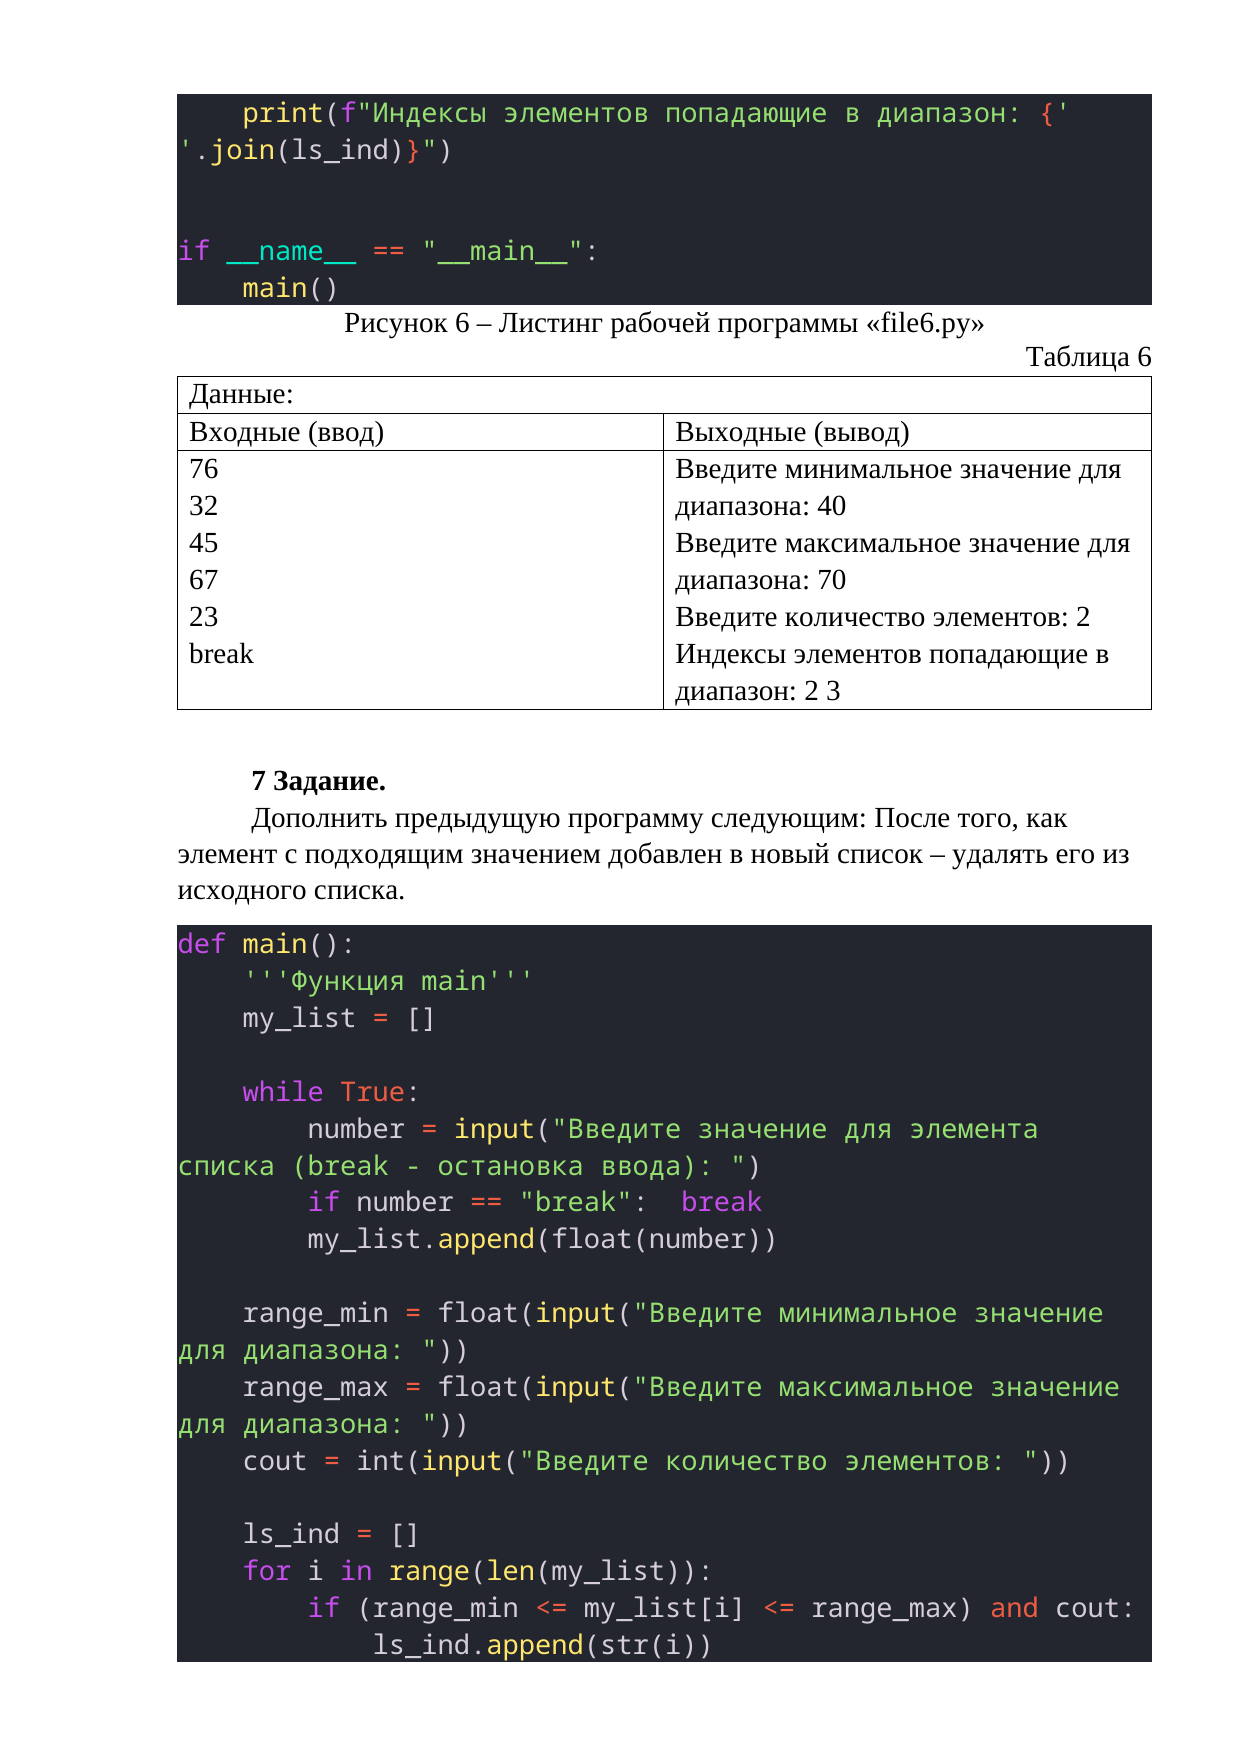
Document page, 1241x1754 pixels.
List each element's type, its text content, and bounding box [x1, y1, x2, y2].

text if (range_min <= my_list[i] <= range_max) and cout: [177, 1588, 1152, 1625]
text ls_ind = [] [177, 1515, 1152, 1552]
table_header Данные: [178, 377, 1151, 413]
table_cell 76 32 45 67 23 break [178, 451, 663, 709]
table_cell Выходные (вывод) [664, 414, 1151, 450]
text number = input("Введите значение для элемента списка (break - остановка ввода): ") [177, 1109, 1152, 1183]
text range_min = float(input("Введите минимальное значение для диапазона: ")) [177, 1293, 1152, 1367]
text def main(): [177, 925, 1152, 962]
text 7 Задание. [177, 763, 1152, 796]
text ls_ind.append(str(i)) [177, 1625, 1152, 1662]
text if number == "break": break [177, 1183, 1152, 1220]
text '''Функция main''' [177, 962, 1152, 998]
table_cell Введите минимальное значение для диапазона: 40 Введите максимальное значение для диапазона: 70 Введите количество элементов: 2 Индексы элементов попадающие в диапазон: 2 3 [664, 451, 1151, 709]
text my_list = [] [177, 998, 1152, 1035]
text main() [177, 268, 1152, 305]
text my_list.append(float(number)) [177, 1220, 1152, 1257]
text for i in range(len(my_list)): [177, 1552, 1152, 1588]
text Дополнить предыдущую программу следующим: После того, как элемент с подходящим значением добавлен в новый список – удалять его из исходного списка. [177, 800, 1152, 906]
text while True: [177, 1072, 1152, 1109]
text range_max = float(input("Введите максимальное значение для диапазона: ")) [177, 1367, 1152, 1441]
text if __name__ == "__main__": [177, 231, 1152, 268]
text Таблица 6 [177, 339, 1152, 372]
text cout = int(input("Введите количество элементов: ")) [177, 1441, 1152, 1478]
text Рисунок 6 – Листинг рабочей программы «file6.py» [177, 305, 1152, 339]
table_cell Входные (ввод) [178, 414, 663, 450]
text print(f"Индексы элементов попадающие в диапазон: {' '.join(ls_ind)}") [177, 94, 1152, 167]
